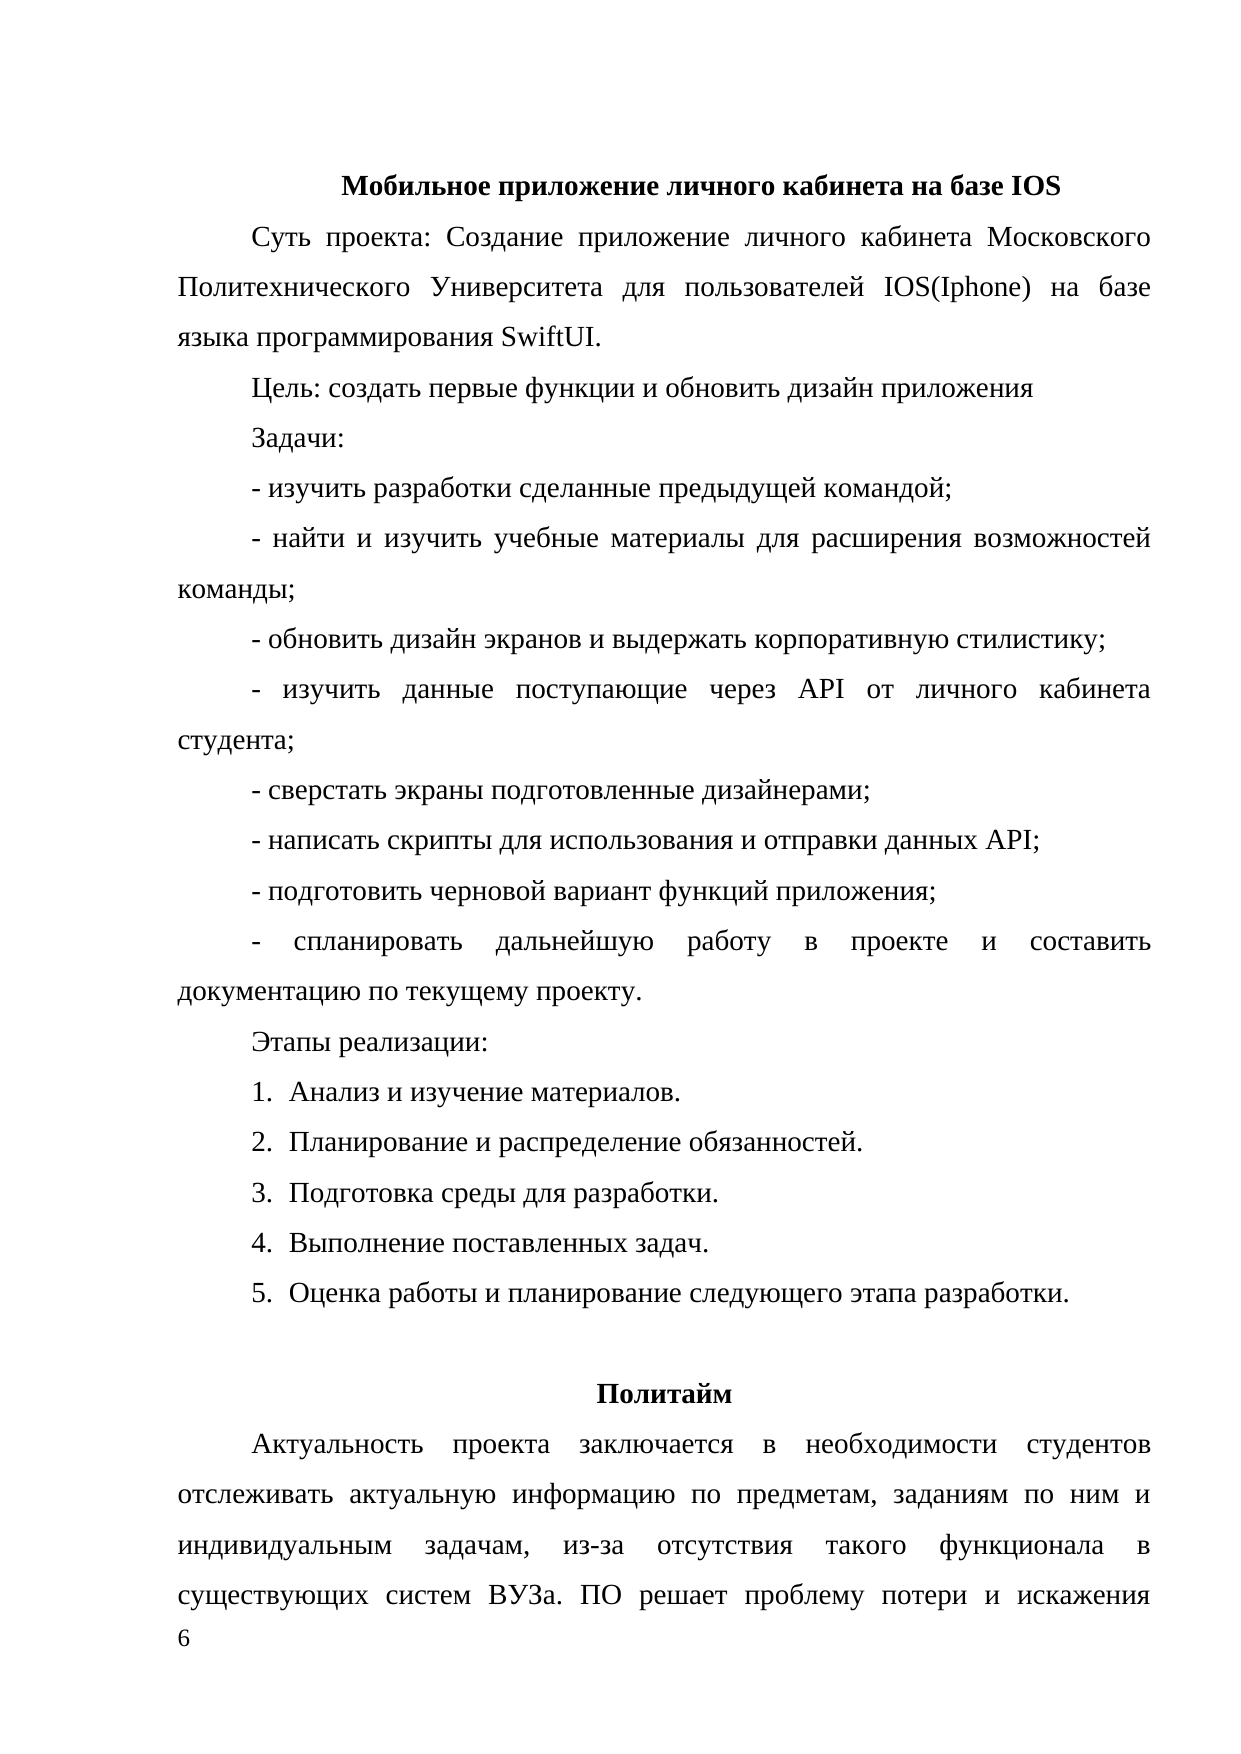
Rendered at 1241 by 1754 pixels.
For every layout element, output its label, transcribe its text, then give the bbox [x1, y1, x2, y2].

text Суть проекта: Создание приложение личного кабинета Московского Политехнического Университета для пользователей IOS(Iphone) на базе языка программирования SwiftUI. [177, 219, 1152, 353]
list Планирование и распределение обязанностей. [251, 1124, 1152, 1158]
text - изучить разработки сделанные предыдущей командой; [177, 470, 1152, 504]
text - подготовить черновой вариант функций приложения; [177, 873, 1152, 906]
text Этапы реализации: [177, 1024, 1152, 1057]
list Анализ и изучение материалов. [251, 1074, 1152, 1108]
text Цель: создать первые функции и обновить дизайн приложения [177, 370, 1152, 403]
list Оценка работы и планирование следующего этапа разработки. [251, 1275, 1152, 1309]
text - обновить дизайн экранов и выдержать корпоративную стилистику; [177, 621, 1152, 655]
list Подготовка среды для разработки. [251, 1175, 1152, 1208]
text - сверстать экраны подготовленные дизайнерами; [177, 772, 1152, 806]
text Политайм [177, 1376, 1152, 1409]
text - изучить данные поступающие через API от личного кабинета студента; [177, 672, 1152, 755]
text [177, 1426, 1152, 1611]
text - написать скрипты для использования и отправки данных API; [177, 822, 1152, 856]
list Выполнение поставленных задач. [251, 1225, 1152, 1258]
text Мобильное приложение личного кабинета на базе IOS [177, 168, 1152, 202]
text Задачи: [177, 420, 1152, 453]
text - спланировать дальнейшую работу в проекте и составить документацию по текущему проекту. [177, 923, 1152, 1007]
text - найти и изучить учебные материалы для расширения возможностей команды; [177, 521, 1152, 604]
